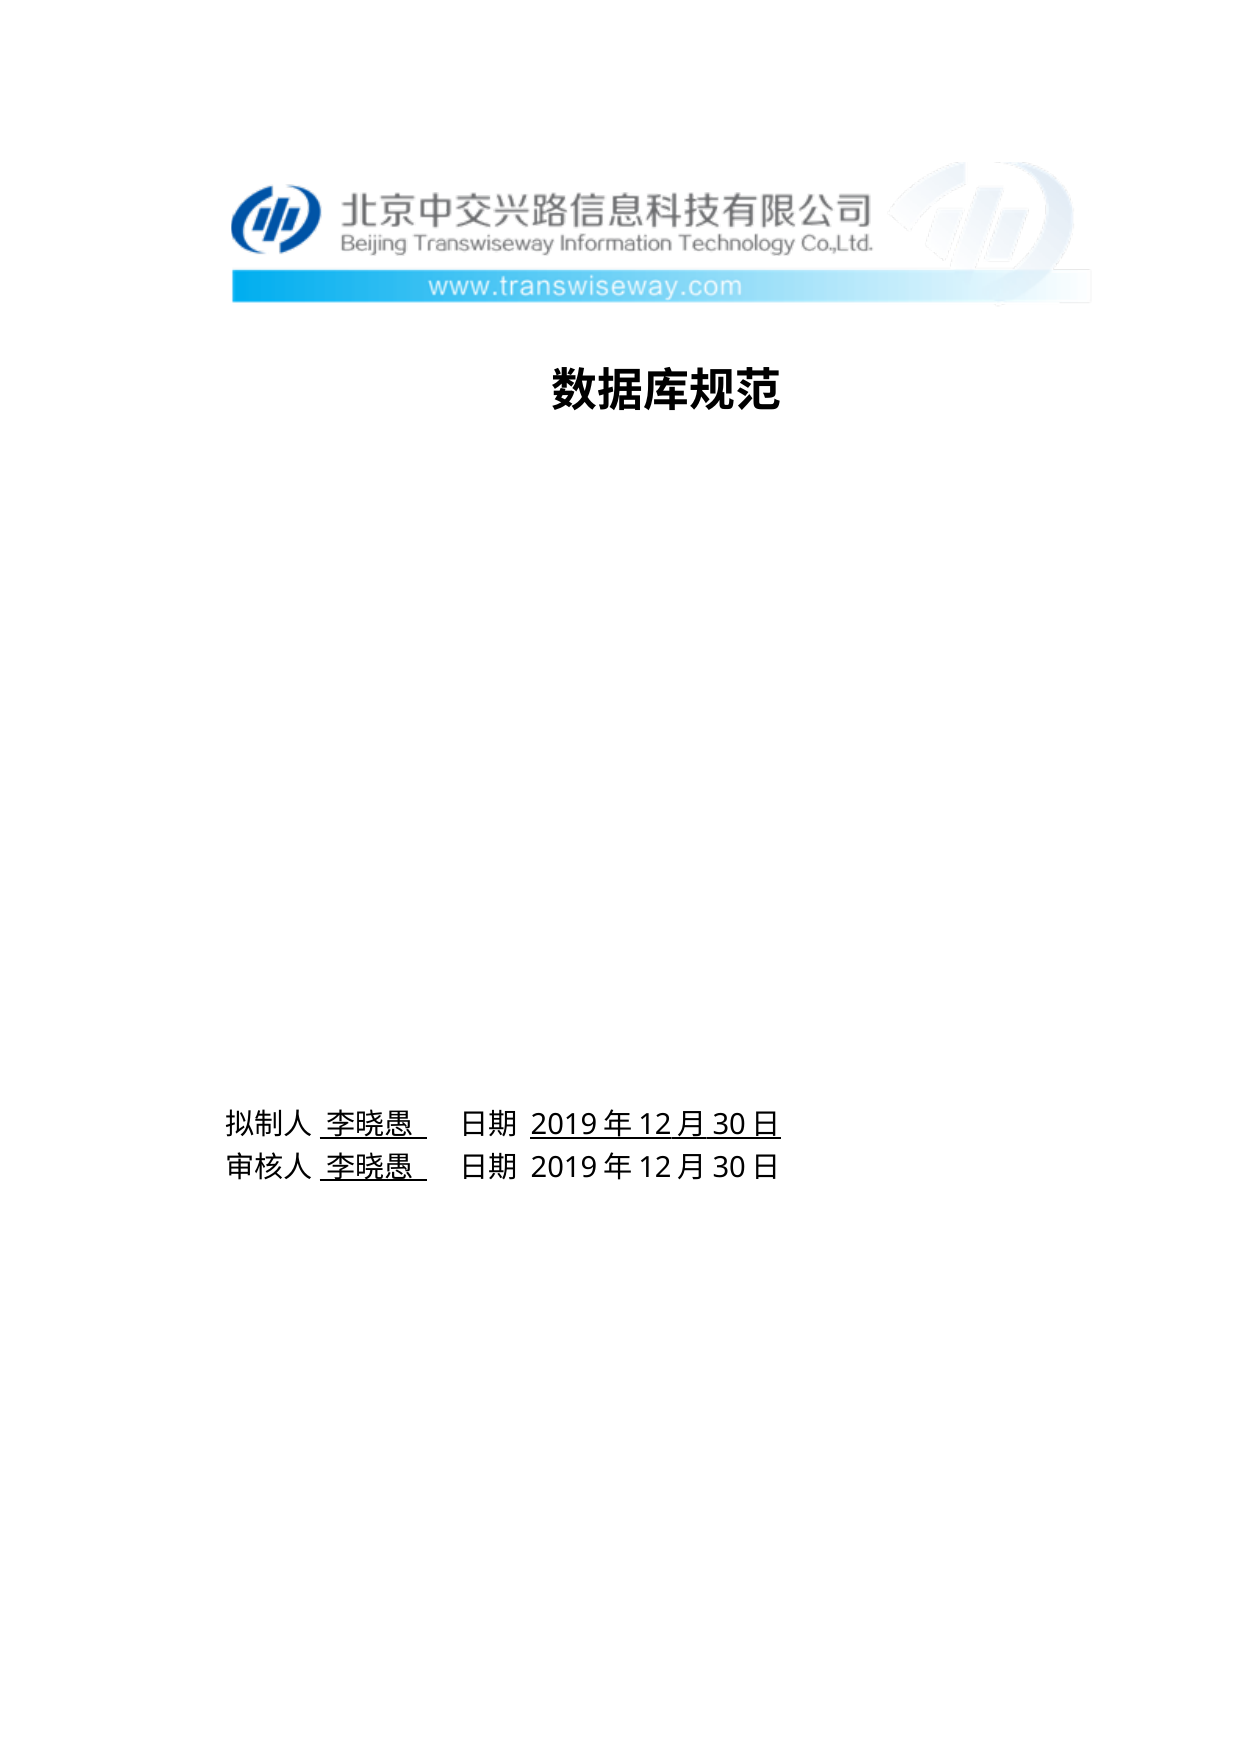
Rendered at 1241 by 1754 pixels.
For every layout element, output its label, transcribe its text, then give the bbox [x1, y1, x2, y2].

text 数据库规范 [187, 338, 1053, 435]
picture [231, 162, 1096, 311]
